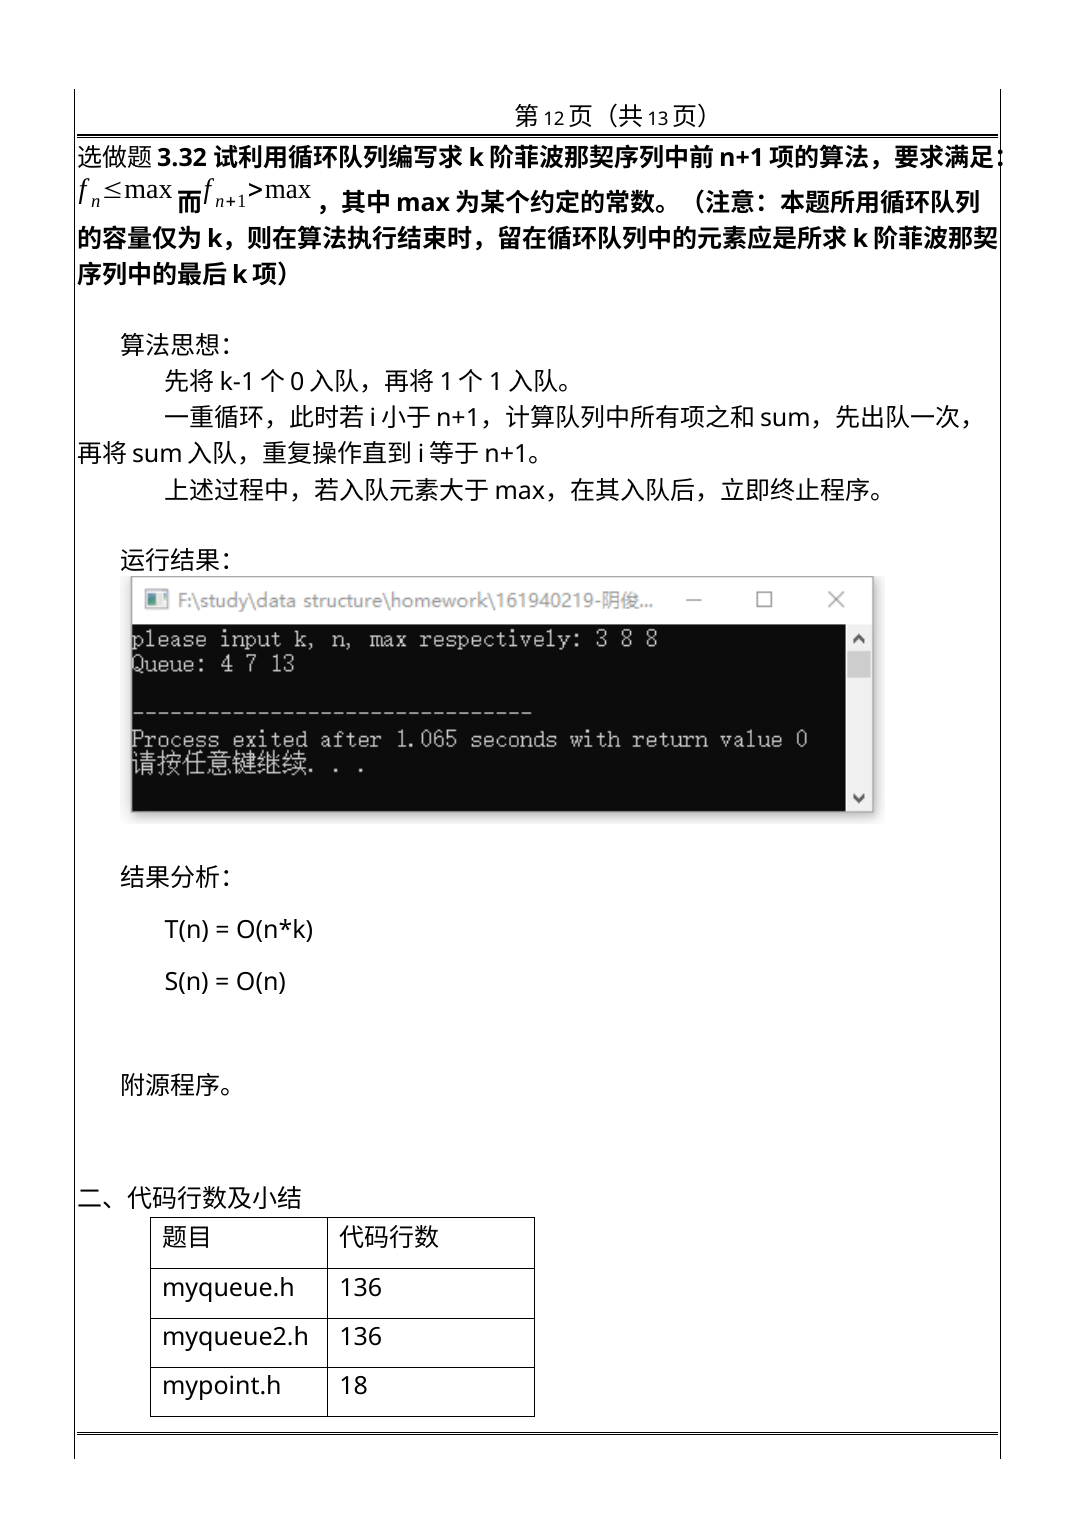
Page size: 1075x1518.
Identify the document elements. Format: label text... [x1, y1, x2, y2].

text 运行结果： [77, 541, 998, 577]
text 一重循环，此时若i小于n+1，计算队列中所有项之和sum，先出队一次，再将sum入队，重复操作直到i等于n+1。 [77, 398, 998, 470]
table_header 题目 [151, 1218, 327, 1268]
text 选做题3.32 试利用循环队列编写求k阶菲波那契序列中前n+1项的算法，要求满足：而，其中max为某个约定的常数。（注意：本题所用循环队列的容量仅为k，则在算法执行结束时，留在循环队列中的元素应是所求k阶菲波那契序列中的最后k项） [77, 138, 998, 291]
text 结果分析： [77, 858, 998, 894]
table_cell 136 [328, 1269, 534, 1317]
picture [120, 576, 885, 824]
table_cell myqueue2.h [151, 1319, 327, 1367]
table_cell myqueue.h [151, 1269, 327, 1317]
text T(n) = O(n*k) [121, 912, 998, 946]
text 上述过程中，若入队元素大于max，在其入队后，立即终止程序。 [77, 470, 998, 506]
text 算法思想： [77, 325, 998, 361]
table_cell 18 [328, 1368, 534, 1416]
text 二、代码行数及小结 [77, 1171, 998, 1217]
table_cell 136 [328, 1319, 534, 1367]
text 先将k-1个0入队，再将1个1入队。 [77, 361, 998, 398]
text 附源程序。 [77, 1065, 998, 1102]
table_header 代码行数 [328, 1218, 534, 1268]
text S(n) = O(n) [121, 963, 998, 997]
table_cell mypoint.h [151, 1368, 327, 1416]
